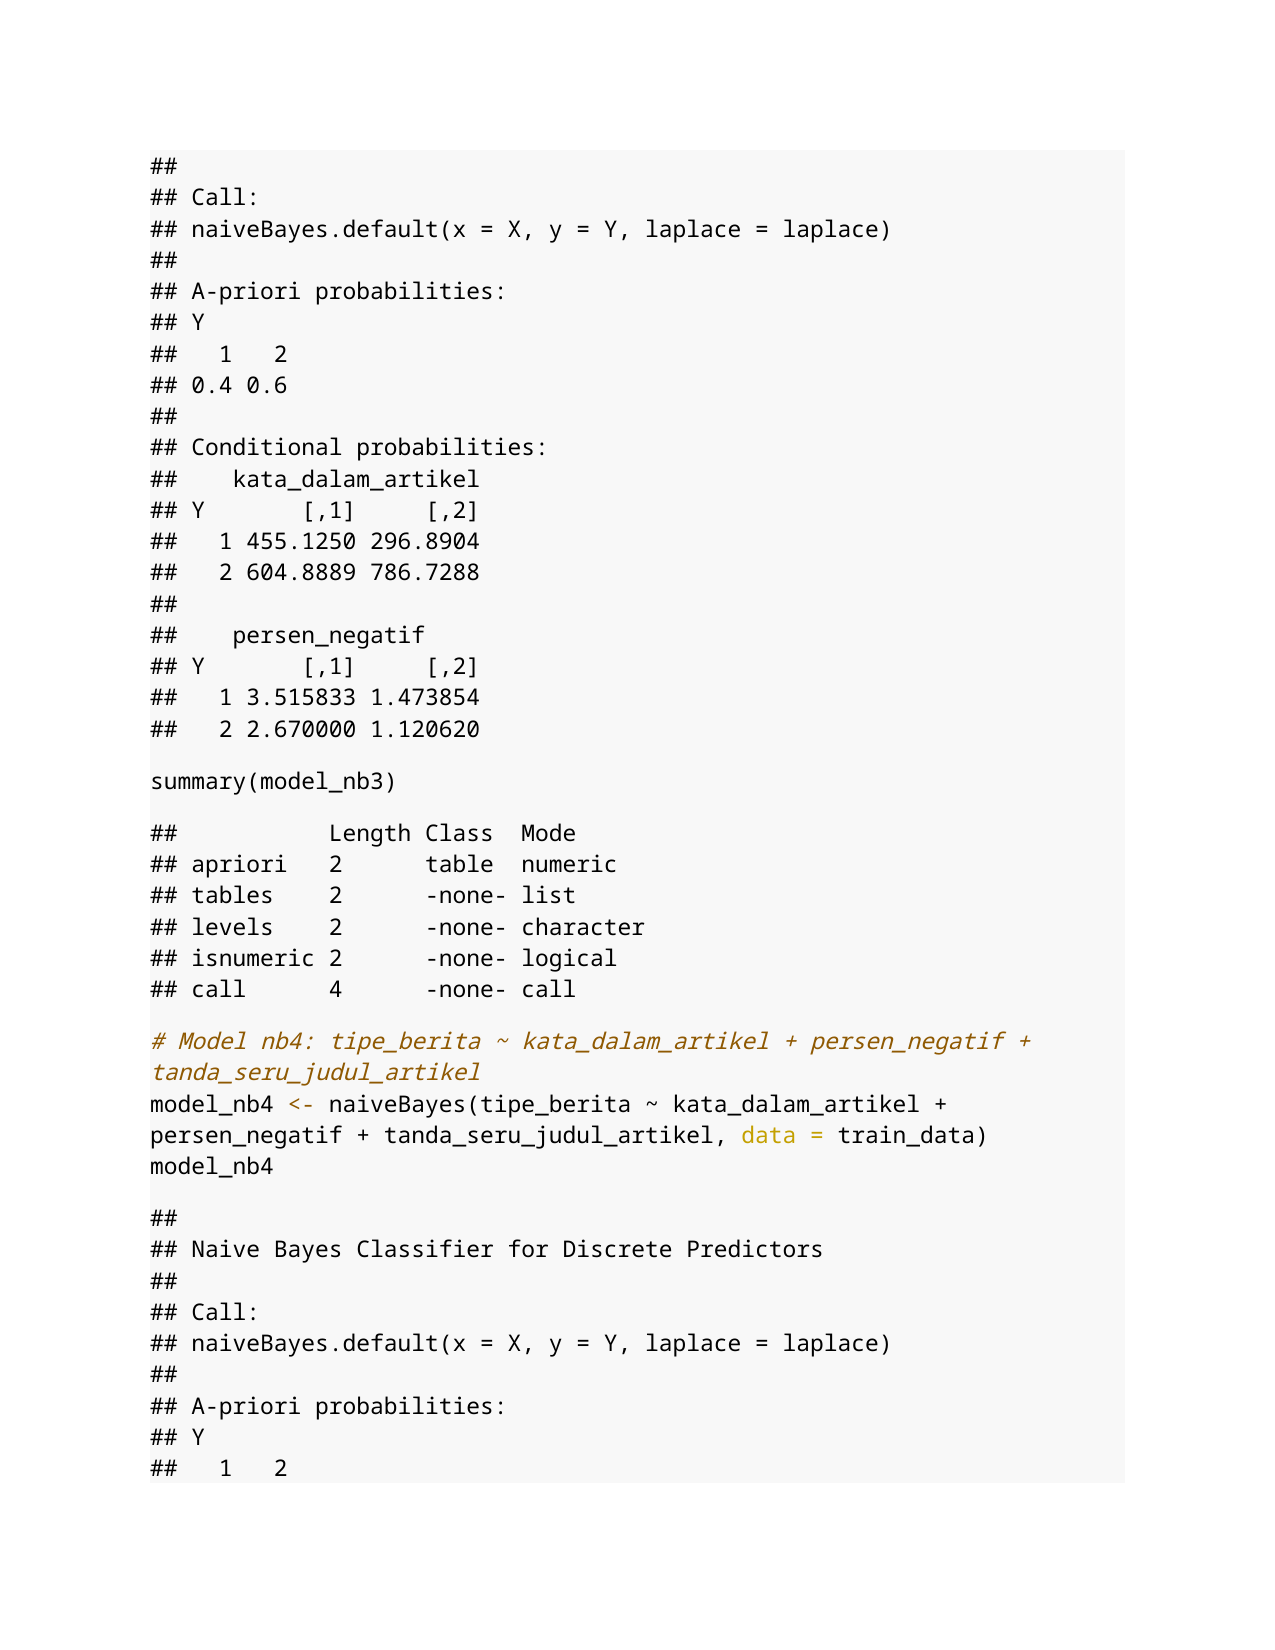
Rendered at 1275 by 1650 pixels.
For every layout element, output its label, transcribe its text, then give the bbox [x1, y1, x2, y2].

text # Model nb4: tipe_berita ~ kata_dalam_artikel + persen_negatif + tanda_seru_judul_artikel model_nb4 <- naiveBayes(tipe_berita ~ kata_dalam_artikel + persen_negatif + tanda_seru_judul_artikel, data = train_data) model_nb4 [150, 1025, 1125, 1181]
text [150, 150, 1125, 744]
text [150, 1202, 1125, 1483]
text ## Length Class Mode ## apriori 2 table numeric ## tables 2 -none- list ## levels 2 -none- character ## isnumeric 2 -none- logical ## call 4 -none- call [150, 817, 1125, 1004]
text summary(model_nb3) [150, 764, 1125, 796]
